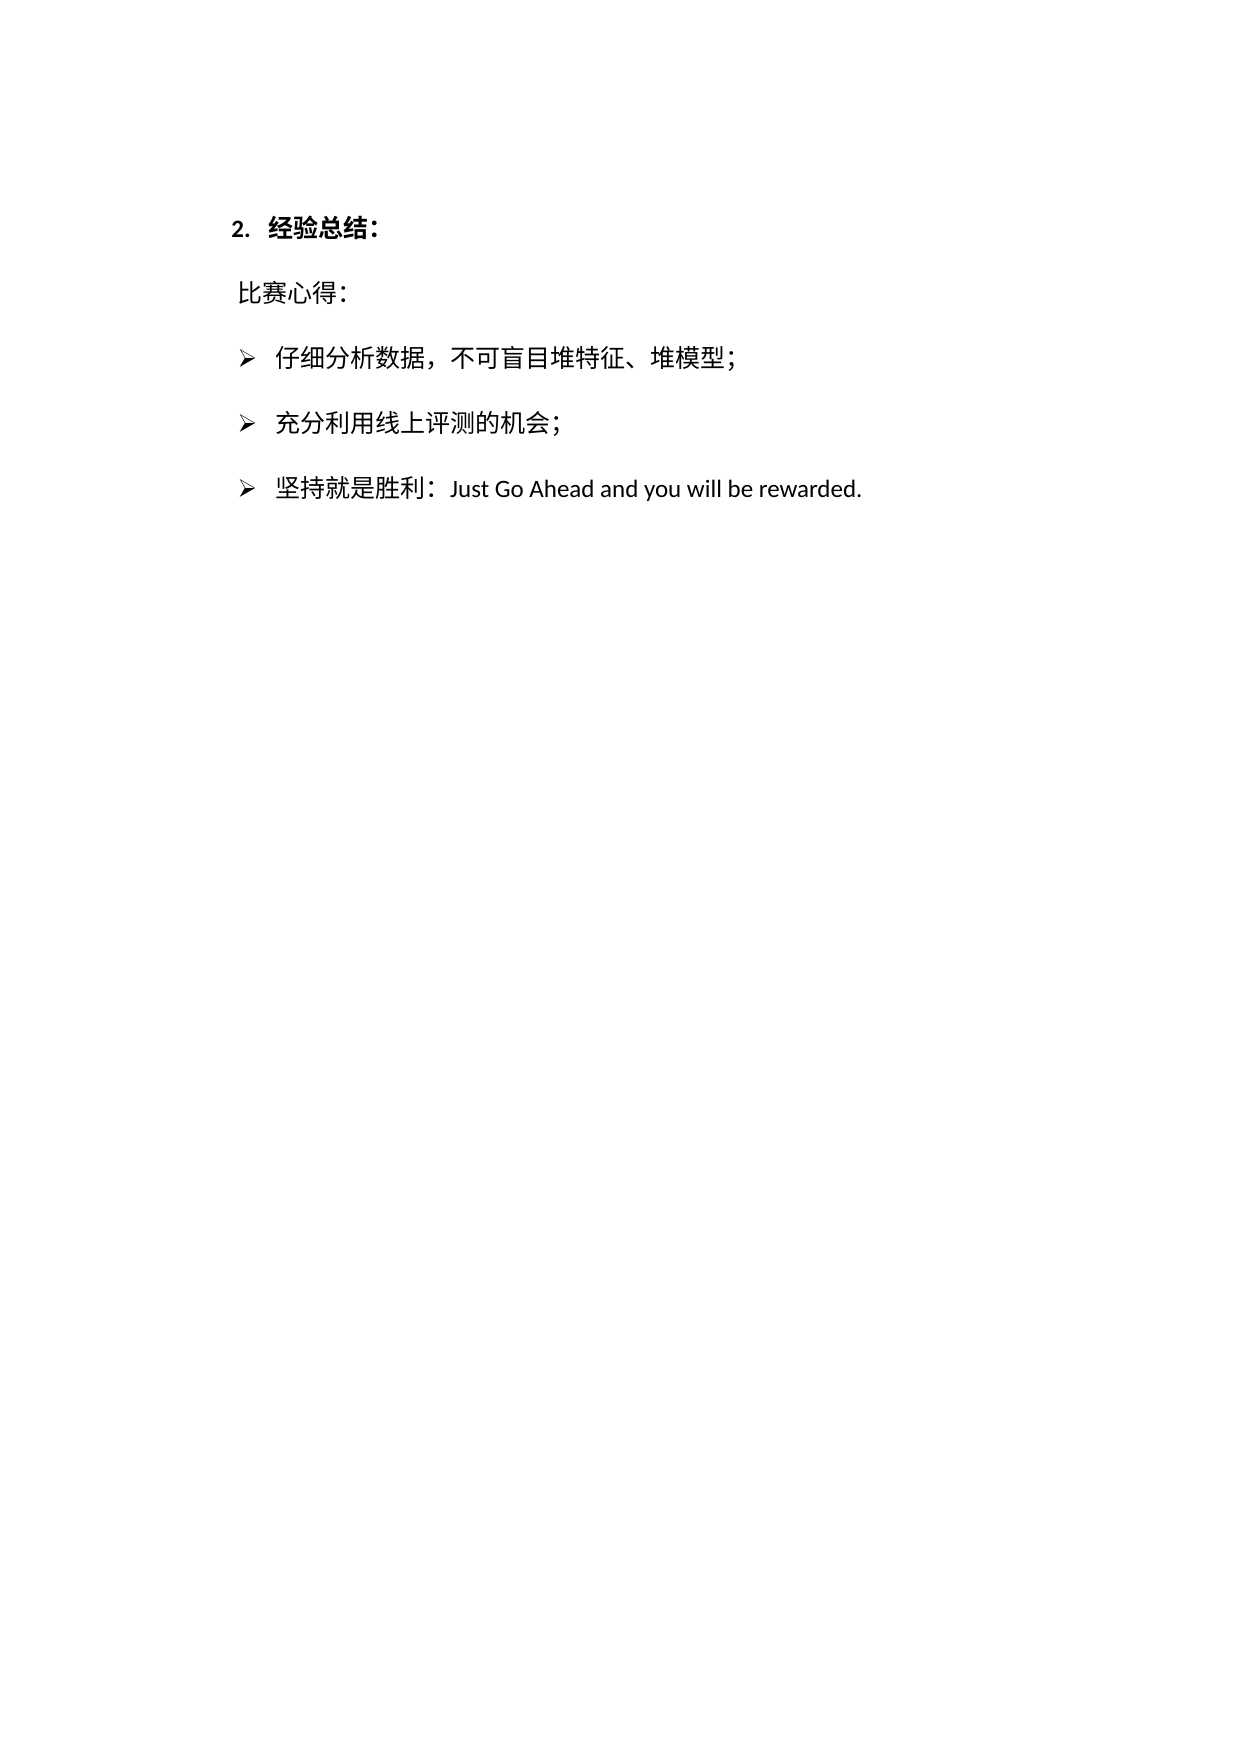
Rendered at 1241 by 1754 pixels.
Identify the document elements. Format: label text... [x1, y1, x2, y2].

list 比赛心得： [187, 259, 1053, 324]
list 充分利用线上评测的机会； [187, 389, 1053, 454]
list 仔细分析数据，不可盲目堆特征、堆模型； [187, 324, 1053, 389]
list 经验总结： [231, 194, 1053, 259]
list 坚持就是胜利：Just Go Ahead and you will be rewarded. [187, 454, 1053, 519]
